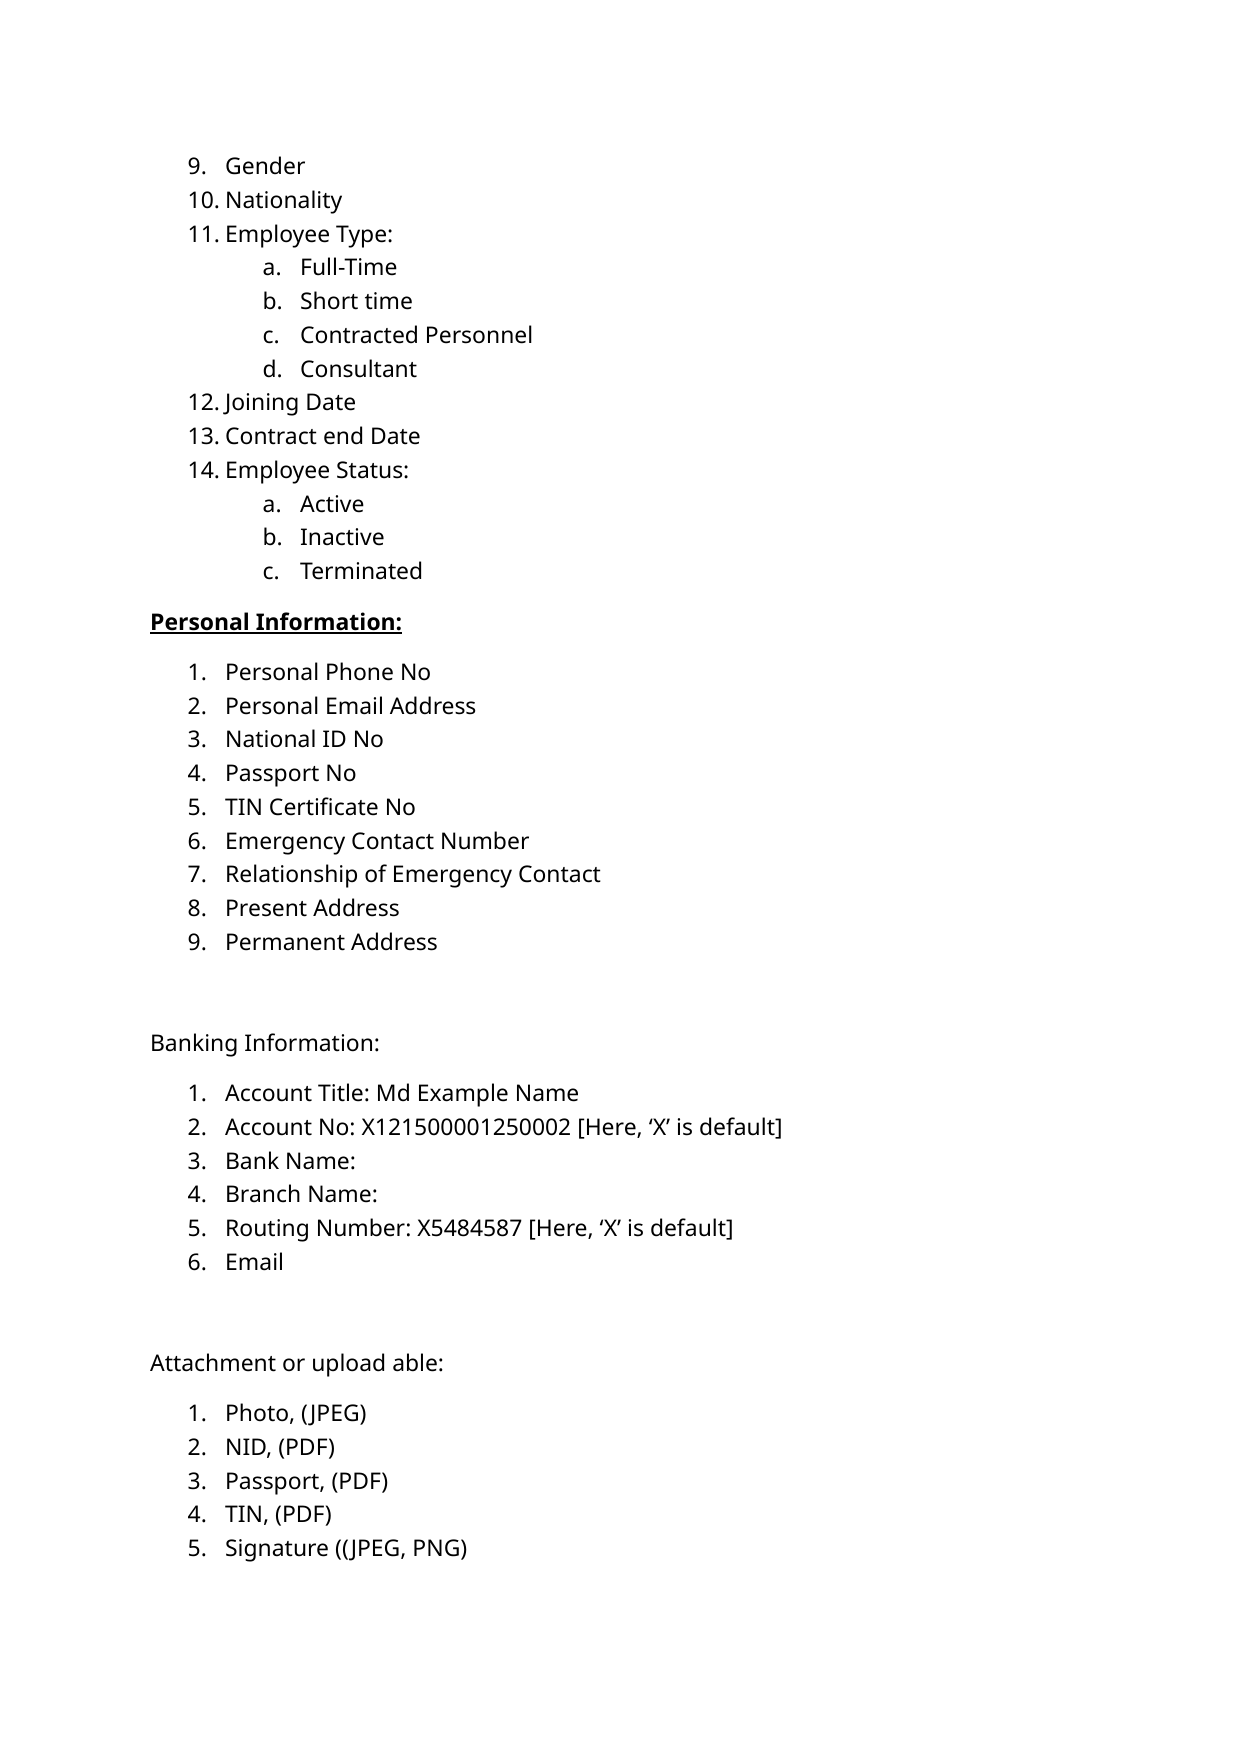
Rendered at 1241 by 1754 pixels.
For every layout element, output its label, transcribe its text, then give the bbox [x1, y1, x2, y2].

list Routing Number: X5484587 [Here, ‘X’ is default] [187, 1212, 1090, 1243]
list Passport, (PDF) [187, 1464, 1090, 1496]
text Attachment or upload able: [150, 1347, 1090, 1378]
list Inactive [262, 521, 1090, 552]
list Email [187, 1246, 1090, 1277]
list Permanent Address [187, 926, 1090, 957]
list Contracted Personnel [262, 319, 1090, 350]
list TIN Certificate No [187, 791, 1090, 822]
list Passport No [187, 757, 1090, 788]
list Present Address [187, 892, 1090, 923]
text Banking Information: [150, 1027, 1090, 1058]
list Photo, (JPEG) [187, 1397, 1090, 1428]
list Active [262, 487, 1090, 519]
list TIN, (PDF) [187, 1498, 1090, 1529]
list Personal Email Address [187, 689, 1090, 721]
list Consultant [262, 352, 1090, 384]
list Nationality [187, 184, 1090, 215]
text Personal Information: [150, 605, 1090, 637]
list Employee Status: [187, 454, 1090, 485]
list Bank Name: [187, 1144, 1090, 1176]
list Terminated [262, 555, 1090, 586]
list Full-Time [262, 251, 1090, 282]
list Account Title: Md Example Name [187, 1077, 1090, 1108]
list Employee Type: [187, 217, 1090, 249]
list Short time [262, 285, 1090, 316]
list Account No: X121500001250002 [Here, ‘X’ is default] [187, 1111, 1090, 1142]
list Contract end Date [187, 420, 1090, 451]
list National ID No [187, 723, 1090, 754]
list Gender [187, 150, 1090, 181]
list Personal Phone No [187, 656, 1090, 687]
list Signature ((JPEG, PNG) [187, 1532, 1090, 1563]
list NID, (PDF) [187, 1431, 1090, 1462]
list Emergency Contact Number [187, 824, 1090, 856]
list Branch Name: [187, 1178, 1090, 1209]
list Joining Date [187, 386, 1090, 417]
list Relationship of Emergency Contact [187, 858, 1090, 889]
